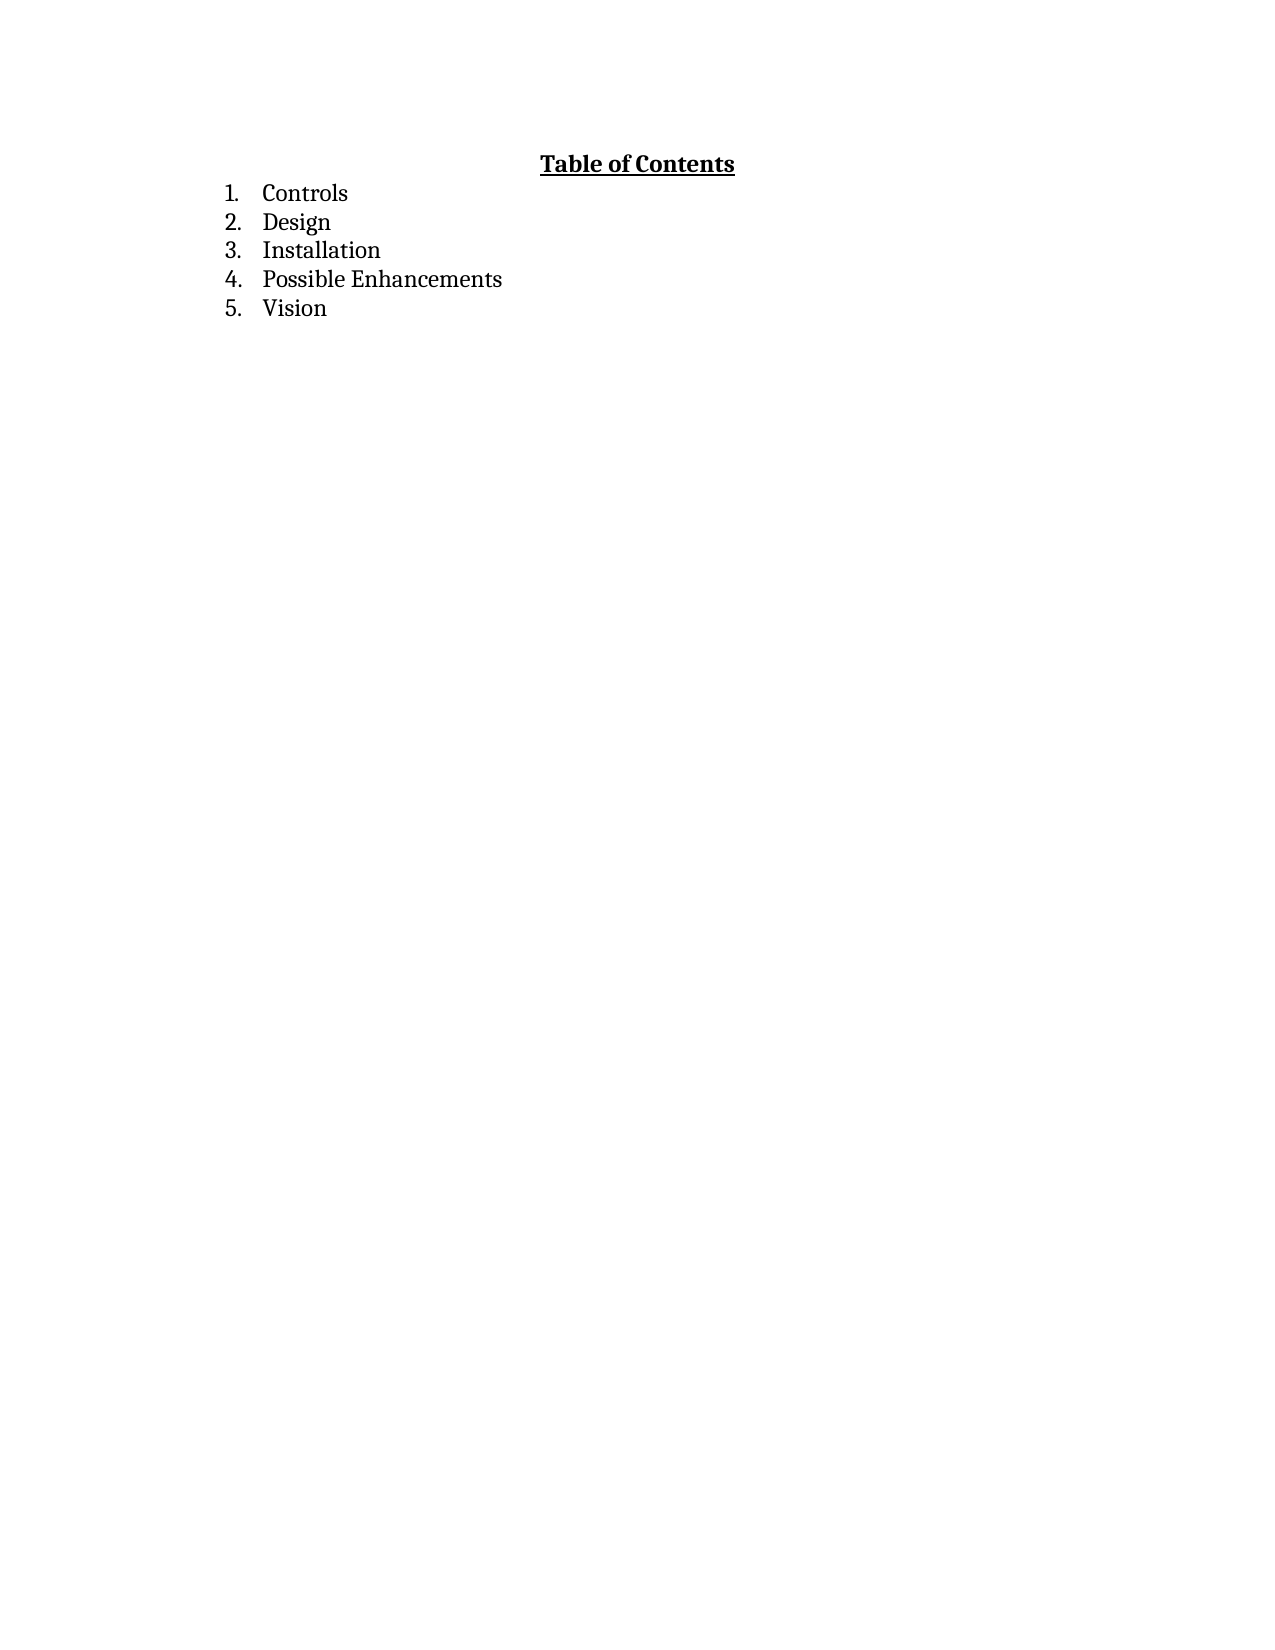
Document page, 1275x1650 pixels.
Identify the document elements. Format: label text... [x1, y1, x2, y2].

list Controls [225, 179, 1087, 207]
list Possible Enhancements [225, 265, 1087, 294]
list Installation [225, 236, 1087, 265]
list Vision [225, 294, 1087, 322]
text Table of Contents [187, 150, 1087, 179]
list Design [225, 207, 1087, 236]
